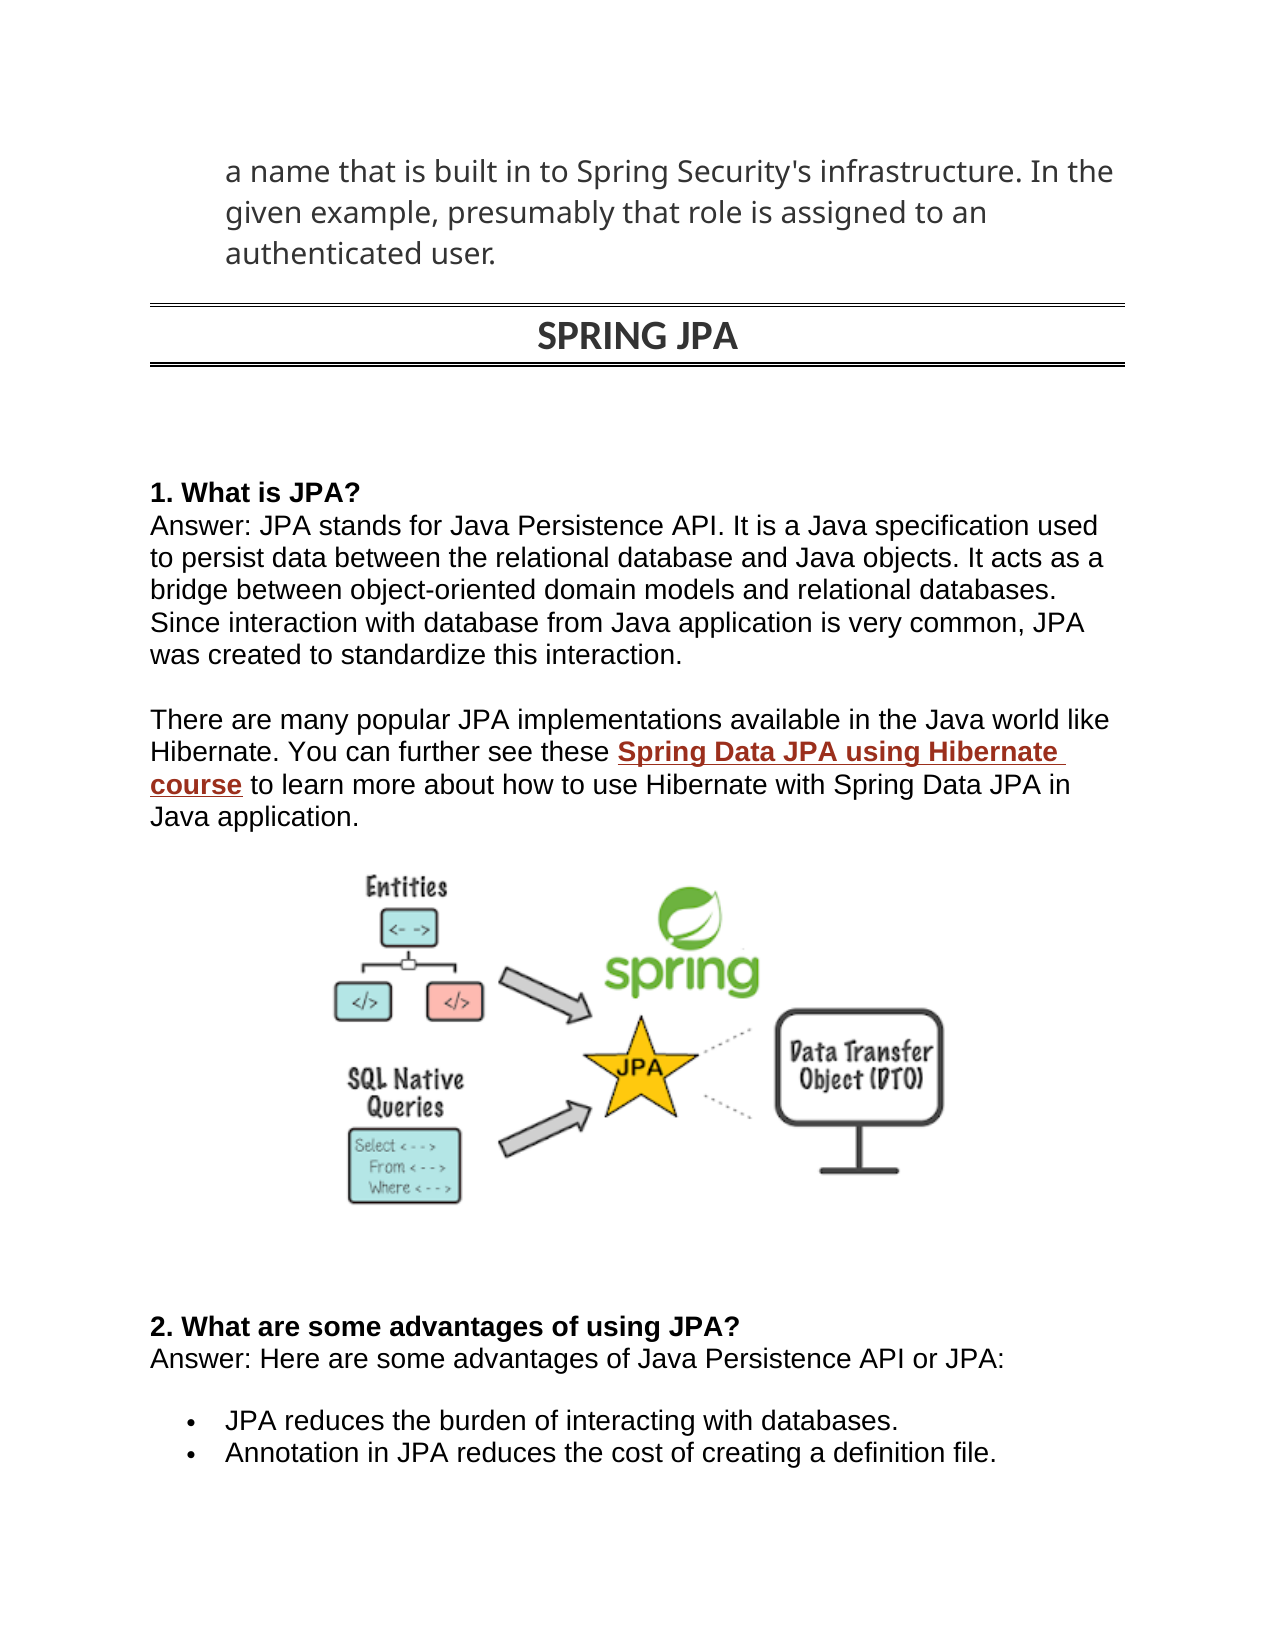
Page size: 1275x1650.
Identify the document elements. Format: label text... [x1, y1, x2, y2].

picture [325, 865, 951, 1213]
text SPRING JPA [150, 307, 1125, 362]
text 1. What is JPA? Answer: JPA stands for Java Persistence API. It is a Java specification used to persist data between the relational database and Java objects. It acts as a bridge between object-oriented domain models and relational databases. Since interaction with database from Java application is very common, JPA was created to standardize this interaction. [150, 476, 1125, 671]
list JPA reduces the burden of interacting with databases. [187, 1404, 1125, 1436]
text 2. What are some advantages of using JPA? [150, 1245, 1125, 1342]
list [187, 150, 1125, 273]
list Annotation in JPA reduces the cost of creating a definition file. [187, 1436, 1125, 1469]
text Answer: Here are some advantages of Java Persistence API or JPA: [150, 1342, 1125, 1375]
text There are many popular JPA implementations available in the Java world like Hibernate. You can further see these Spring Data JPA using Hibernate course to learn more about how to use Hibernate with Spring Data JPA in Java application. [150, 703, 1125, 832]
